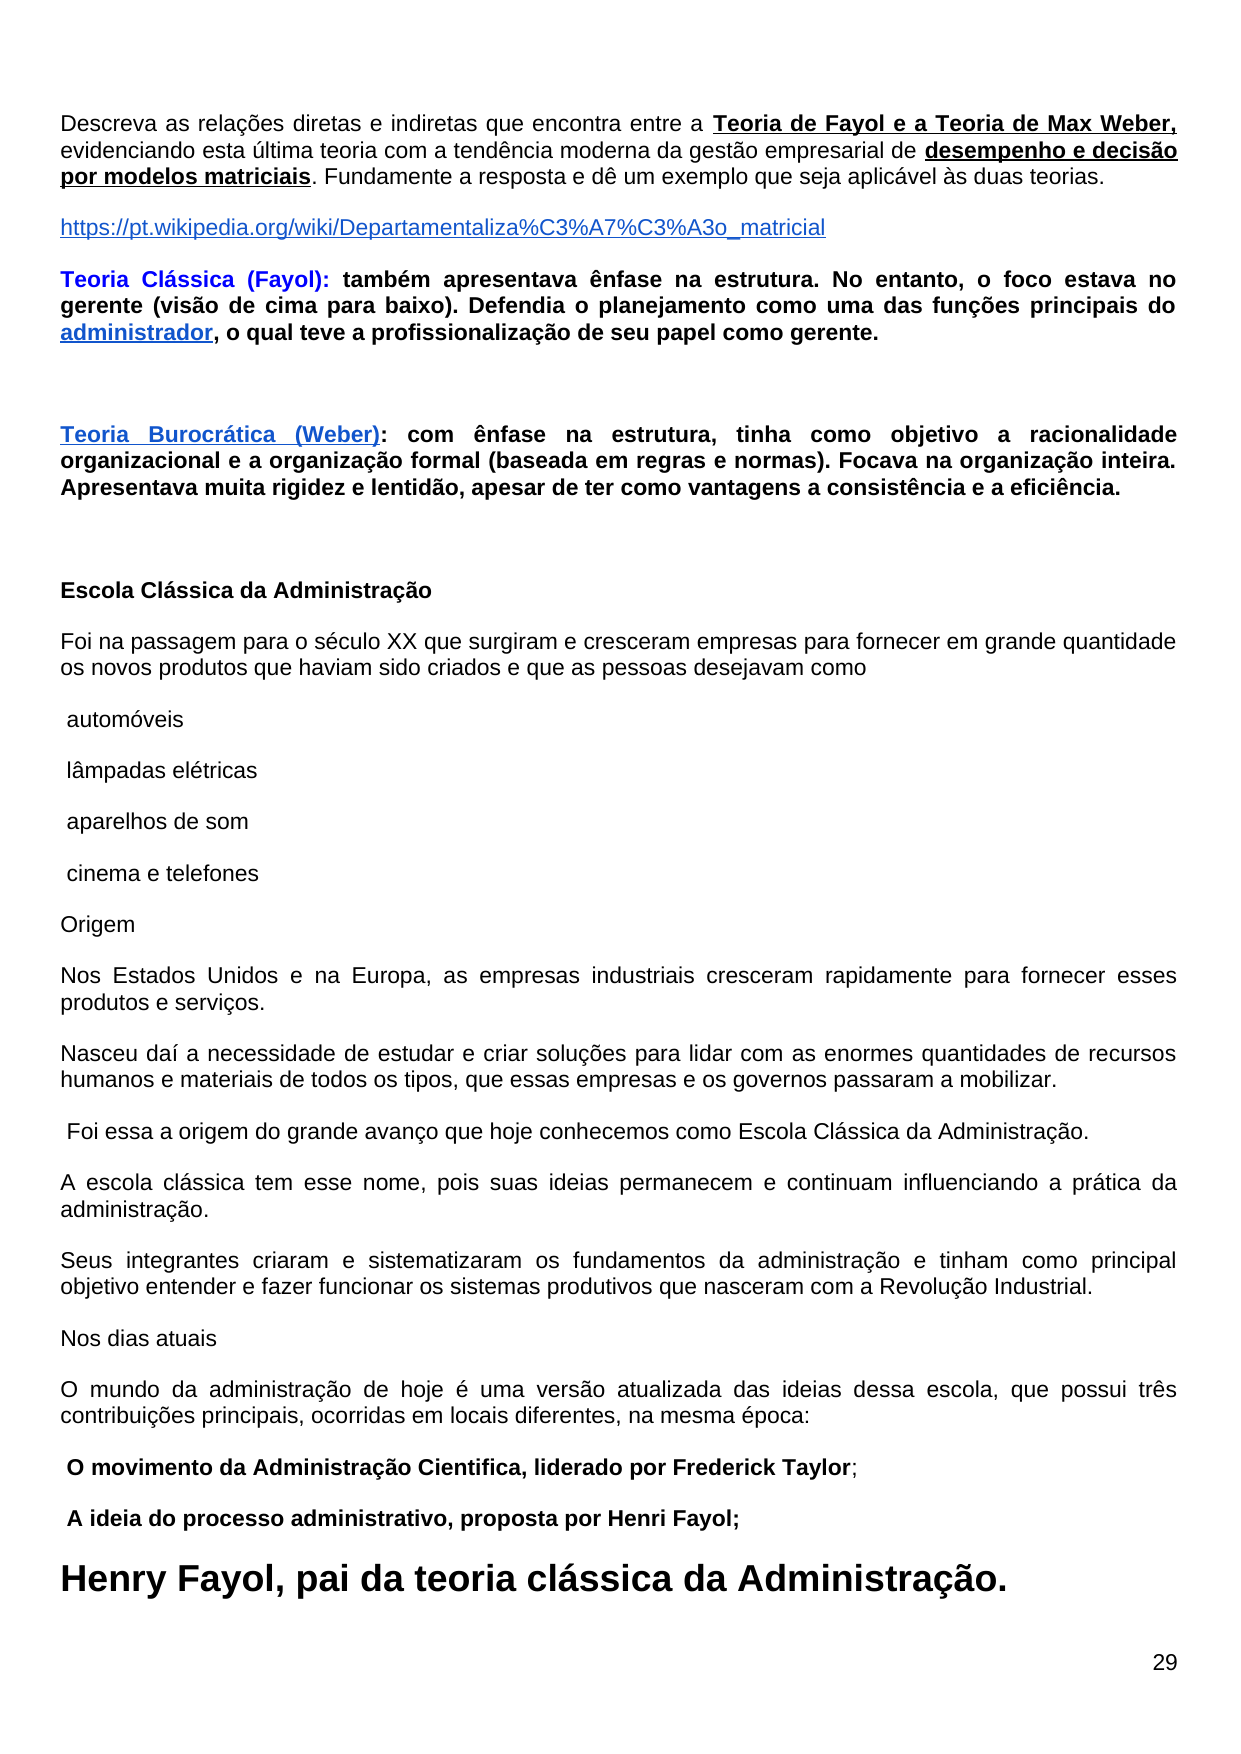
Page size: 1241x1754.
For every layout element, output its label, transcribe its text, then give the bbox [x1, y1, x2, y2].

text aparelhos de som [60, 808, 1178, 835]
text Escola Clássica da Administração [60, 577, 1178, 603]
text Descreva as relações diretas e indiretas que encontra entre a Teoria de Fayol e a Teoria de Max Weber, evidenciando esta última teoria com a tendência moderna da gestão empresarial de desempenho e decisão por modelos matriciais. Fundamente a resposta e dê um exemplo que seja aplicável às duas teorias. [60, 110, 1178, 189]
text lâmpadas elétricas [60, 757, 1178, 783]
text automóveis [60, 706, 1178, 732]
text cinema e telefones [60, 860, 1178, 886]
text Nasceu daí a necessidade de estudar e criar soluções para lidar com as enormes quantidades de recursos humanos e materiais de todos os tipos, que essas empresas e os governos passaram a mobilizar. [60, 1040, 1178, 1093]
text Foi essa a origem do grande avanço que hoje conhecemos como Escola Clássica da Administração. [60, 1118, 1178, 1144]
text Nos Estados Unidos e na Europa, as empresas industriais cresceram rapidamente para fornecer esses produtos e serviços. [60, 962, 1178, 1015]
text Foi na passagem para o século XX que surgiram e cresceram empresas para fornecer em grande quantidade os novos produtos que haviam sido criados e que as pessoas desejavam como [60, 628, 1178, 681]
text Teoria Burocrática (Weber): com ênfase na estrutura, tinha como objetivo a racionalidade organizacional e a organização formal (baseada em regras e normas). Focava na organização inteira. Apresentava muita rigidez e lentidão, apesar de ter como vantagens a consistência e a eficiência. [60, 421, 1178, 500]
text https://pt.wikipedia.org/wiki/Departamentaliza%C3%A7%C3%A3o_matricial [60, 214, 1178, 241]
text Teoria Clássica (Fayol): também apresentava ênfase na estrutura. No entanto, o foco estava no gerente (visão de cima para baixo). Defendia o planejamento como uma das funções principais do administrador, o qual teve a profissionalização de seu papel como gerente. [60, 266, 1178, 345]
text A escola clássica tem esse nome, pois suas ideias permanecem e continuam influenciando a prática da administração. [60, 1169, 1178, 1222]
text O mundo da administração de hoje é uma versão atualizada das ideias dessa escola, que possui três contribuições principais, ocorridas em locais diferentes, na mesma época: [60, 1376, 1178, 1429]
text Nos dias atuais [60, 1324, 1178, 1351]
text Origem [60, 911, 1178, 937]
text Seus integrantes criaram e sistematizaram os fundamentos da administração e tinham como principal objetivo entender e fazer funcionar os sistemas produtivos que nasceram com a Revolução Industrial. [60, 1247, 1178, 1299]
text Henry Fayol, pai da teoria clássica da Administração. [60, 1556, 1178, 1599]
text A ideia do processo administrativo, proposta por Henri Fayol; [60, 1505, 1178, 1531]
text O movimento da Administração Cientifica, liderado por Frederick Taylor; [60, 1454, 1178, 1480]
